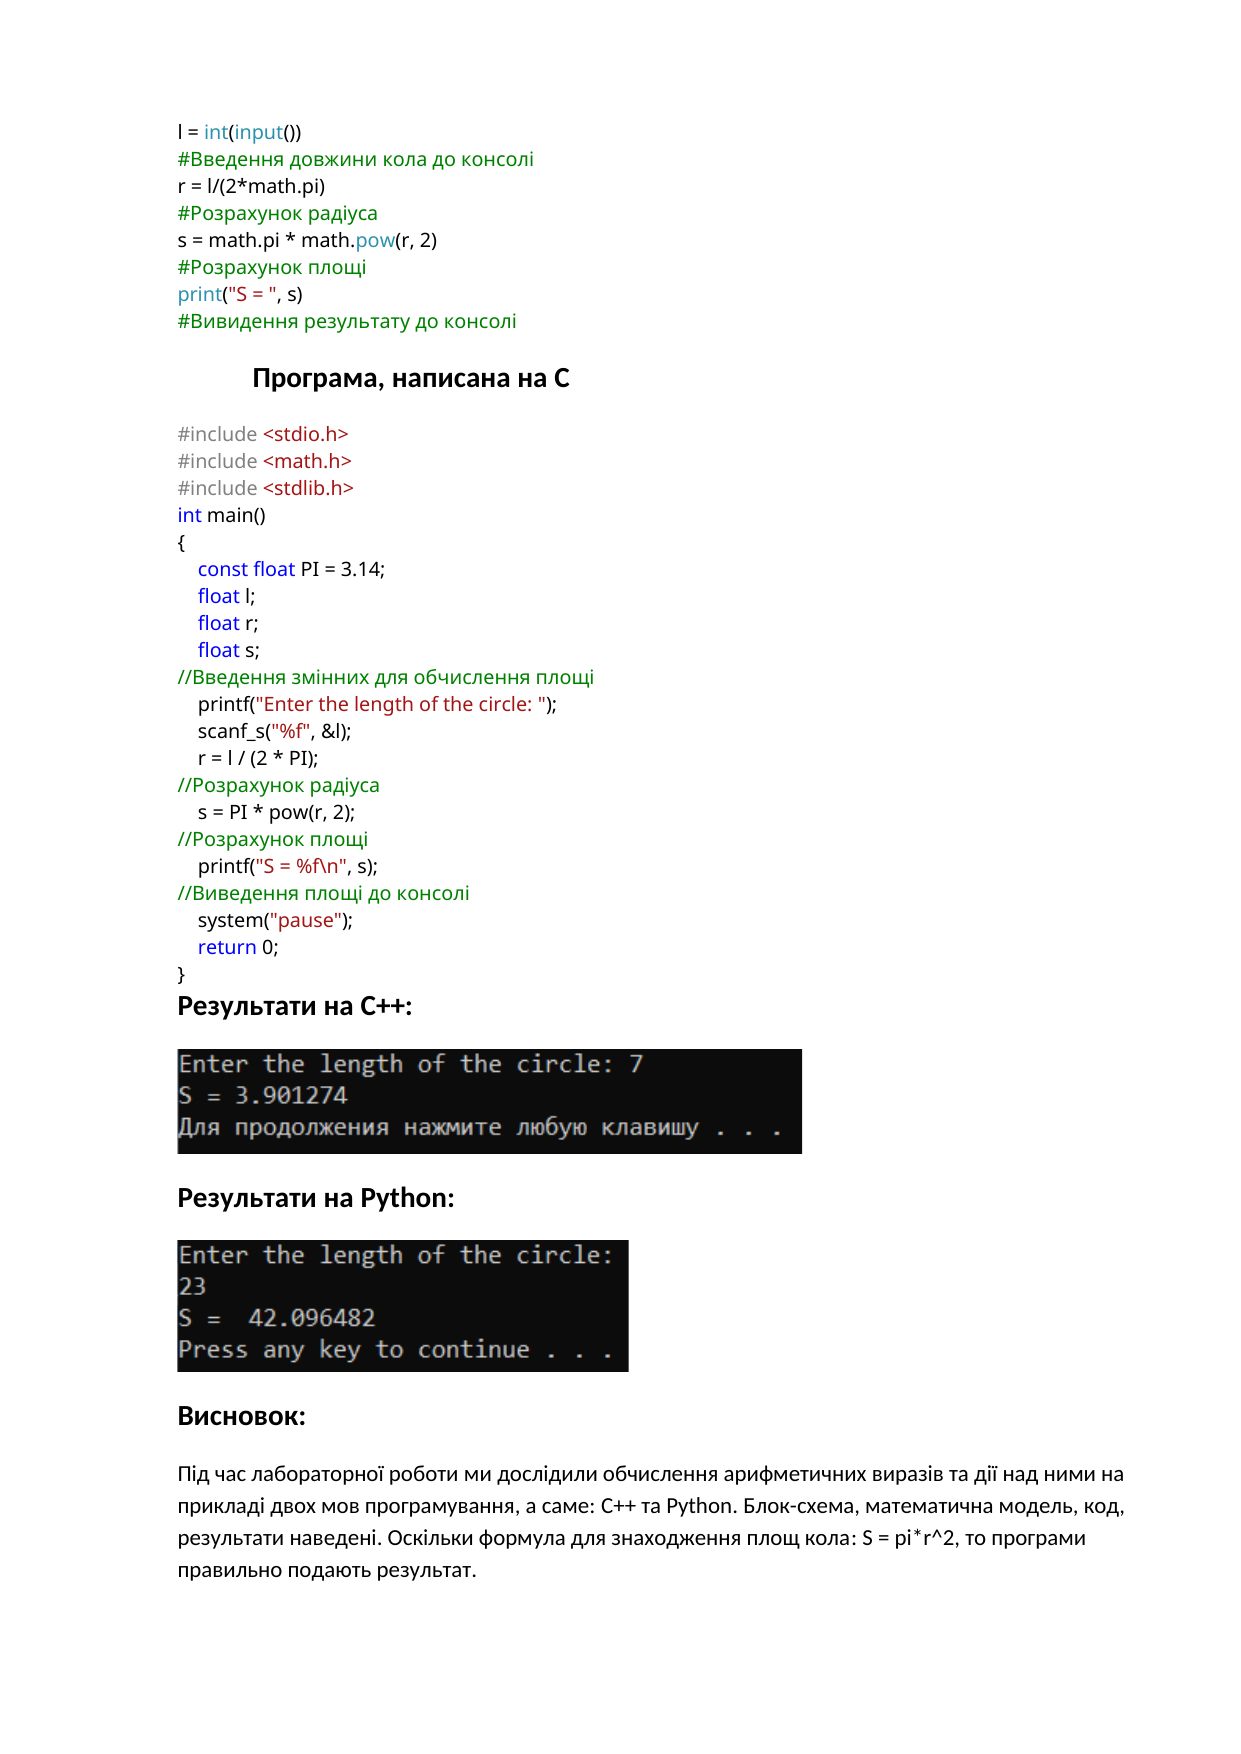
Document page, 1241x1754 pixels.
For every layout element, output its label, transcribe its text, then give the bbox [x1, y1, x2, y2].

text int main() [177, 501, 1152, 528]
text Результати на Python: [177, 1179, 1152, 1214]
text //Розрахунок площі [177, 825, 1152, 852]
text #Розрахунок радіуса [177, 199, 1152, 226]
text printf("Enter the length of the circle: "); [177, 690, 1152, 717]
text #include <stdlib.h> [177, 474, 1152, 501]
text r = l/(2*math.pi) [177, 172, 1152, 199]
text //Виведення площі до консолі [177, 879, 1152, 906]
text #Вивидення результату до консолі [177, 307, 1152, 334]
text r = l / (2 * PI); [177, 744, 1152, 771]
text Висновок: [177, 1397, 1152, 1432]
text #Розрахунок площі [177, 253, 1152, 280]
text float s; [177, 636, 1152, 663]
text #Введення довжини кола до консолі [177, 145, 1152, 172]
text } [177, 960, 1152, 987]
text //Розрахунок радіуса [177, 771, 1152, 798]
picture [177, 1240, 629, 1372]
text printf("S = %f\n", s); [177, 852, 1152, 879]
text { [177, 528, 1152, 555]
text const float PI = 3.14; [177, 555, 1152, 582]
text #include <stdio.h> [177, 421, 1152, 447]
text Під час лабораторної роботи ми дослідили обчислення арифметичних виразів та дії над ними на прикладі двох мов програмування, а саме: C++ та Python. Блок-схема, математична модель, код, результати наведені. Оскільки формула для знаходження площ кола: S = pi*r^2, то програми правильно подають результат. [177, 1459, 1152, 1583]
text float r; [177, 609, 1152, 636]
text #include <math.h> [177, 447, 1152, 474]
text l = int(input()) [177, 118, 1152, 145]
text system("pause"); [177, 906, 1152, 933]
picture [177, 1049, 803, 1154]
list Програма, написана на C [252, 359, 1152, 394]
text return 0; [177, 933, 1152, 960]
text print("S = ", s) [177, 280, 1152, 307]
text s = math.pi * math.pow(r, 2) [177, 226, 1152, 253]
text //Введення змінних для обчислення площі [177, 663, 1152, 690]
text s = PI * pow(r, 2); [177, 798, 1152, 825]
text scanf_s("%f", &l); [177, 717, 1152, 744]
text Результати на C++: [177, 987, 1152, 1023]
text float l; [177, 582, 1152, 609]
